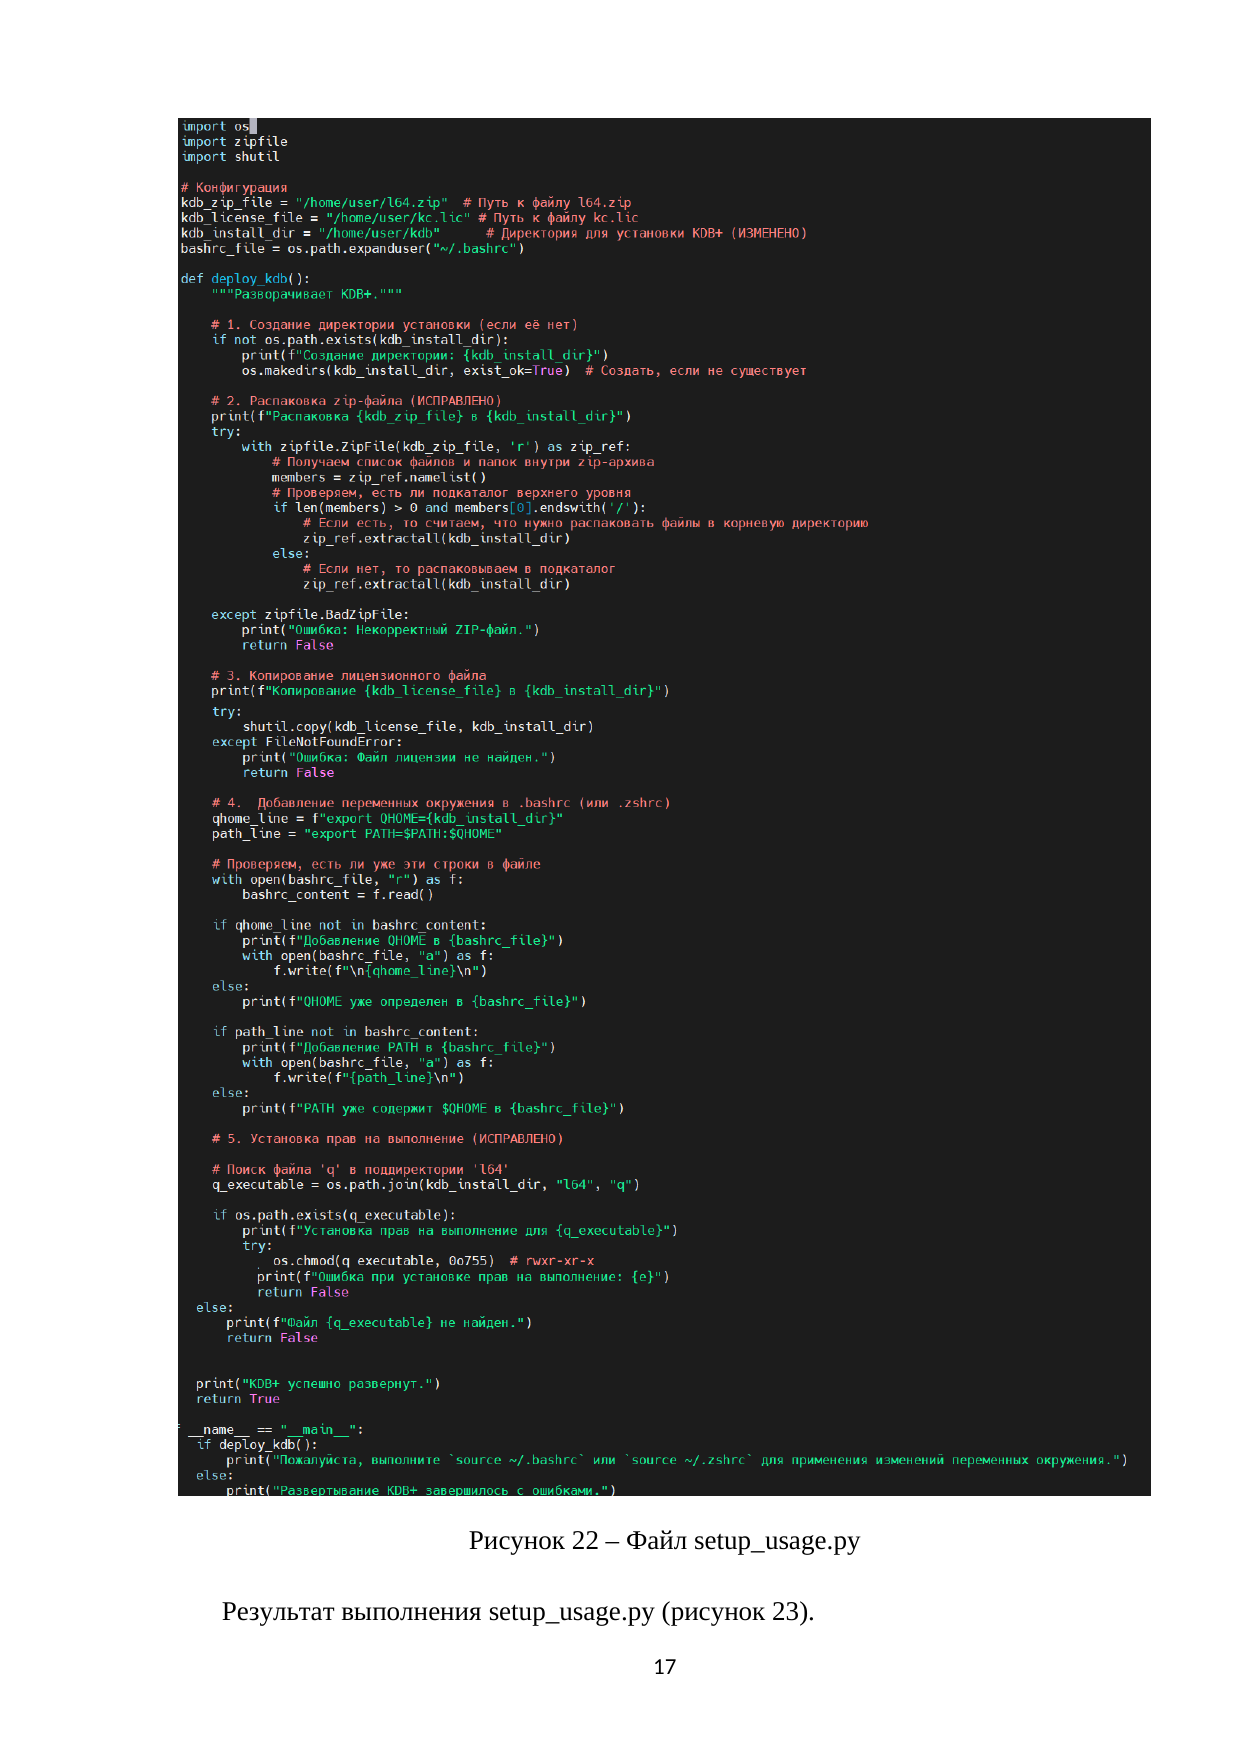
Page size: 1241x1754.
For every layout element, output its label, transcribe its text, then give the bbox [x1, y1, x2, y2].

picture [178, 118, 1151, 1496]
text Рисунок 22 – Файл setup_usage.py [148, 1524, 1181, 1555]
text Результат выполнения setup_usage.py (рисунок 23). [148, 1595, 1181, 1627]
